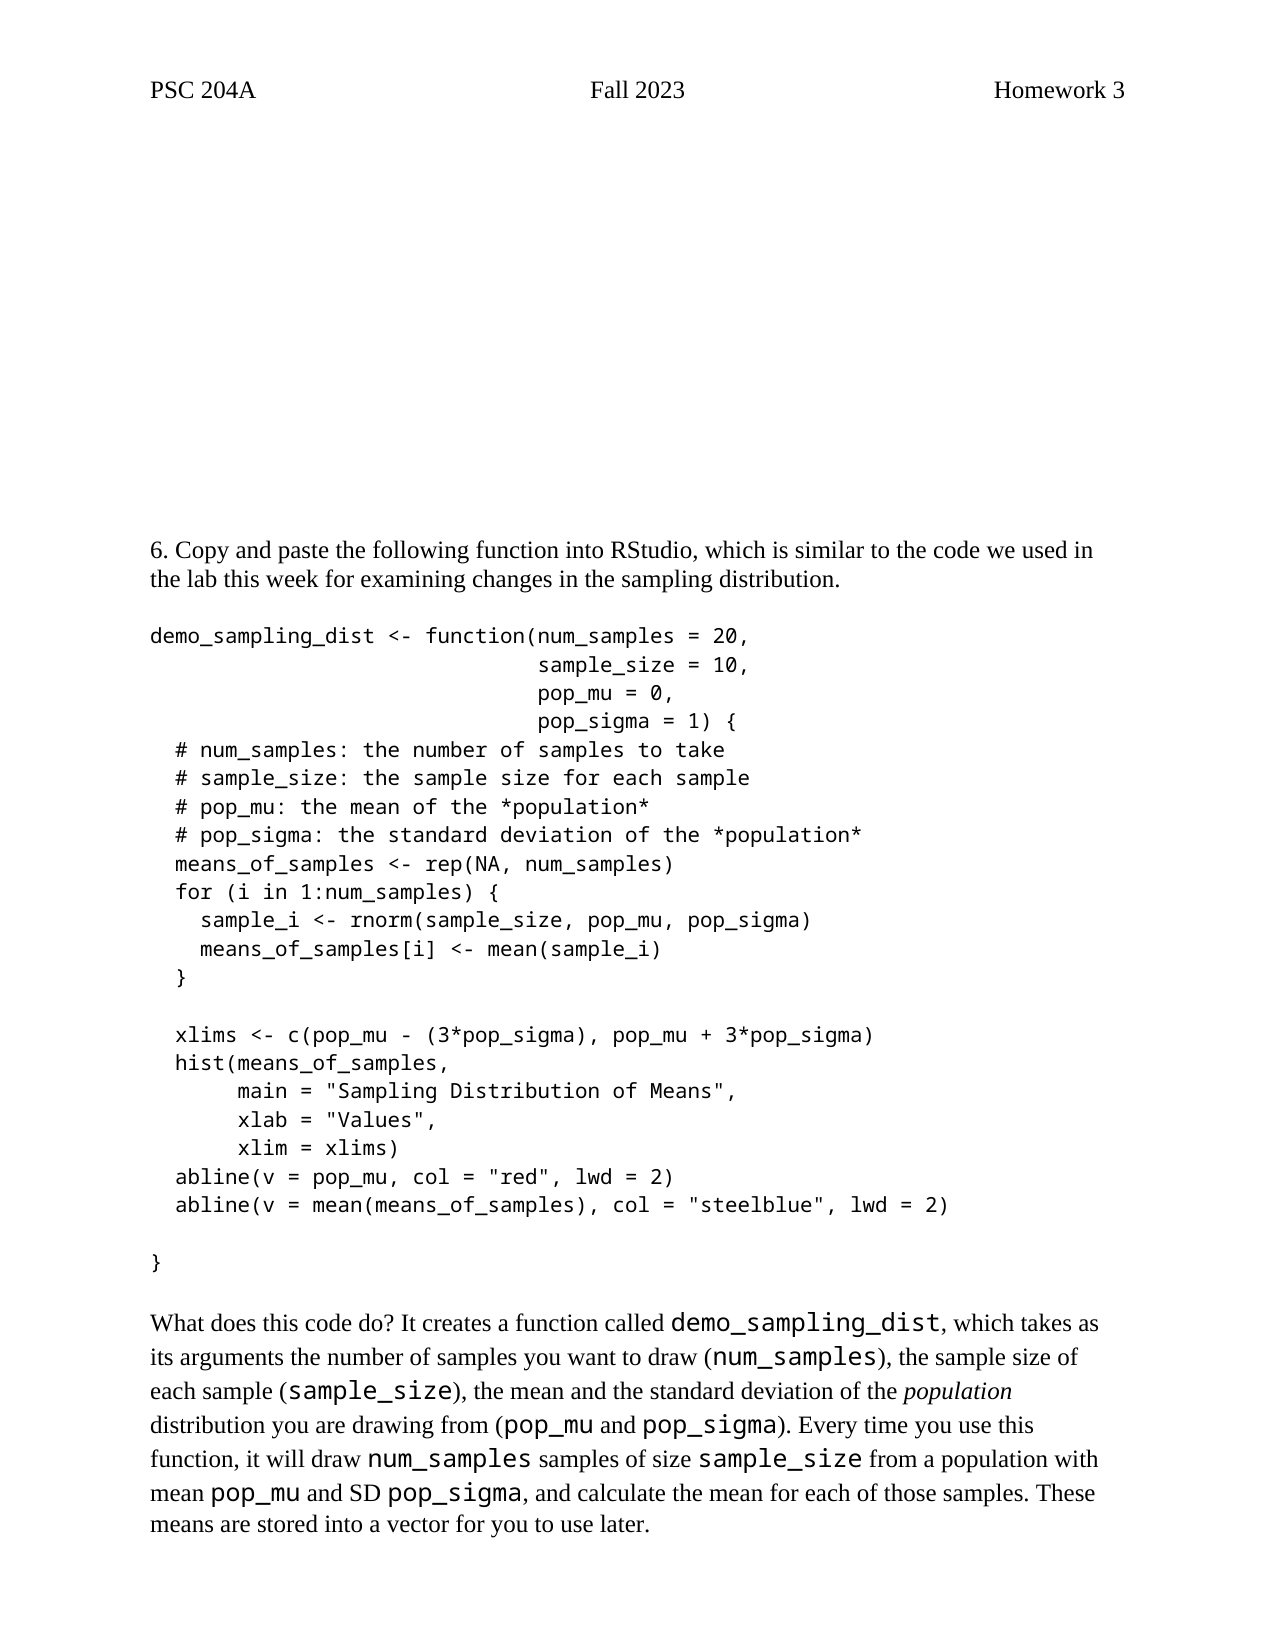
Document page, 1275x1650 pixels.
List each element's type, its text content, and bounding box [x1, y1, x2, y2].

text sample_i <- rnorm(sample_size, pop_mu, pop_sigma) [150, 906, 1125, 934]
text abline(v = pop_mu, col = "red", lwd = 2) [150, 1162, 1125, 1190]
text abline(v = mean(means_of_samples), col = "steelblue", lwd = 2) [150, 1190, 1125, 1219]
text xlab = "Values", [150, 1105, 1125, 1133]
text pop_sigma = 1) { [150, 707, 1125, 735]
text # pop_mu: the mean of the *population* [150, 792, 1125, 820]
text hist(means_of_samples, [150, 1048, 1125, 1077]
text means_of_samples[i] <- mean(sample_i) [150, 934, 1125, 962]
text sample_size = 10, [150, 650, 1125, 678]
text } [150, 1247, 1125, 1276]
text } [150, 962, 1125, 991]
text # pop_sigma: the standard deviation of the *population* [150, 820, 1125, 849]
text xlim = xlims) [150, 1133, 1125, 1162]
text What does this code do? It creates a function called demo_sampling_dist, which takes as its arguments the number of samples you want to draw (num_samples), the sample size of each sample (sample_size), the mean and the standard deviation of the population distribution you are drawing from (pop_mu and pop_sigma). Every time you use this function, it will draw num_samples samples of size sample_size from a population with mean pop_mu and SD pop_sigma, and calculate the mean for each of those samples. These means are stored into a vector for you to use later. [150, 1304, 1125, 1537]
text # sample_size: the sample size for each sample [150, 763, 1125, 792]
text 6. Copy and paste the following function into RStudio, which is similar to the code we used in the lab this week for examining changes in the sampling distribution. [150, 535, 1125, 592]
text for (i in 1:num_samples) { [150, 877, 1125, 906]
text # num_samples: the number of samples to take [150, 735, 1125, 763]
text means_of_samples <- rep(NA, num_samples) [150, 849, 1125, 877]
text pop_mu = 0, [150, 678, 1125, 707]
text main = "Sampling Distribution of Means", [150, 1077, 1125, 1105]
text xlims <- c(pop_mu - (3*pop_sigma), pop_mu + 3*pop_sigma) [150, 1020, 1125, 1048]
text demo_sampling_dist <- function(num_samples = 20, [150, 621, 1125, 650]
